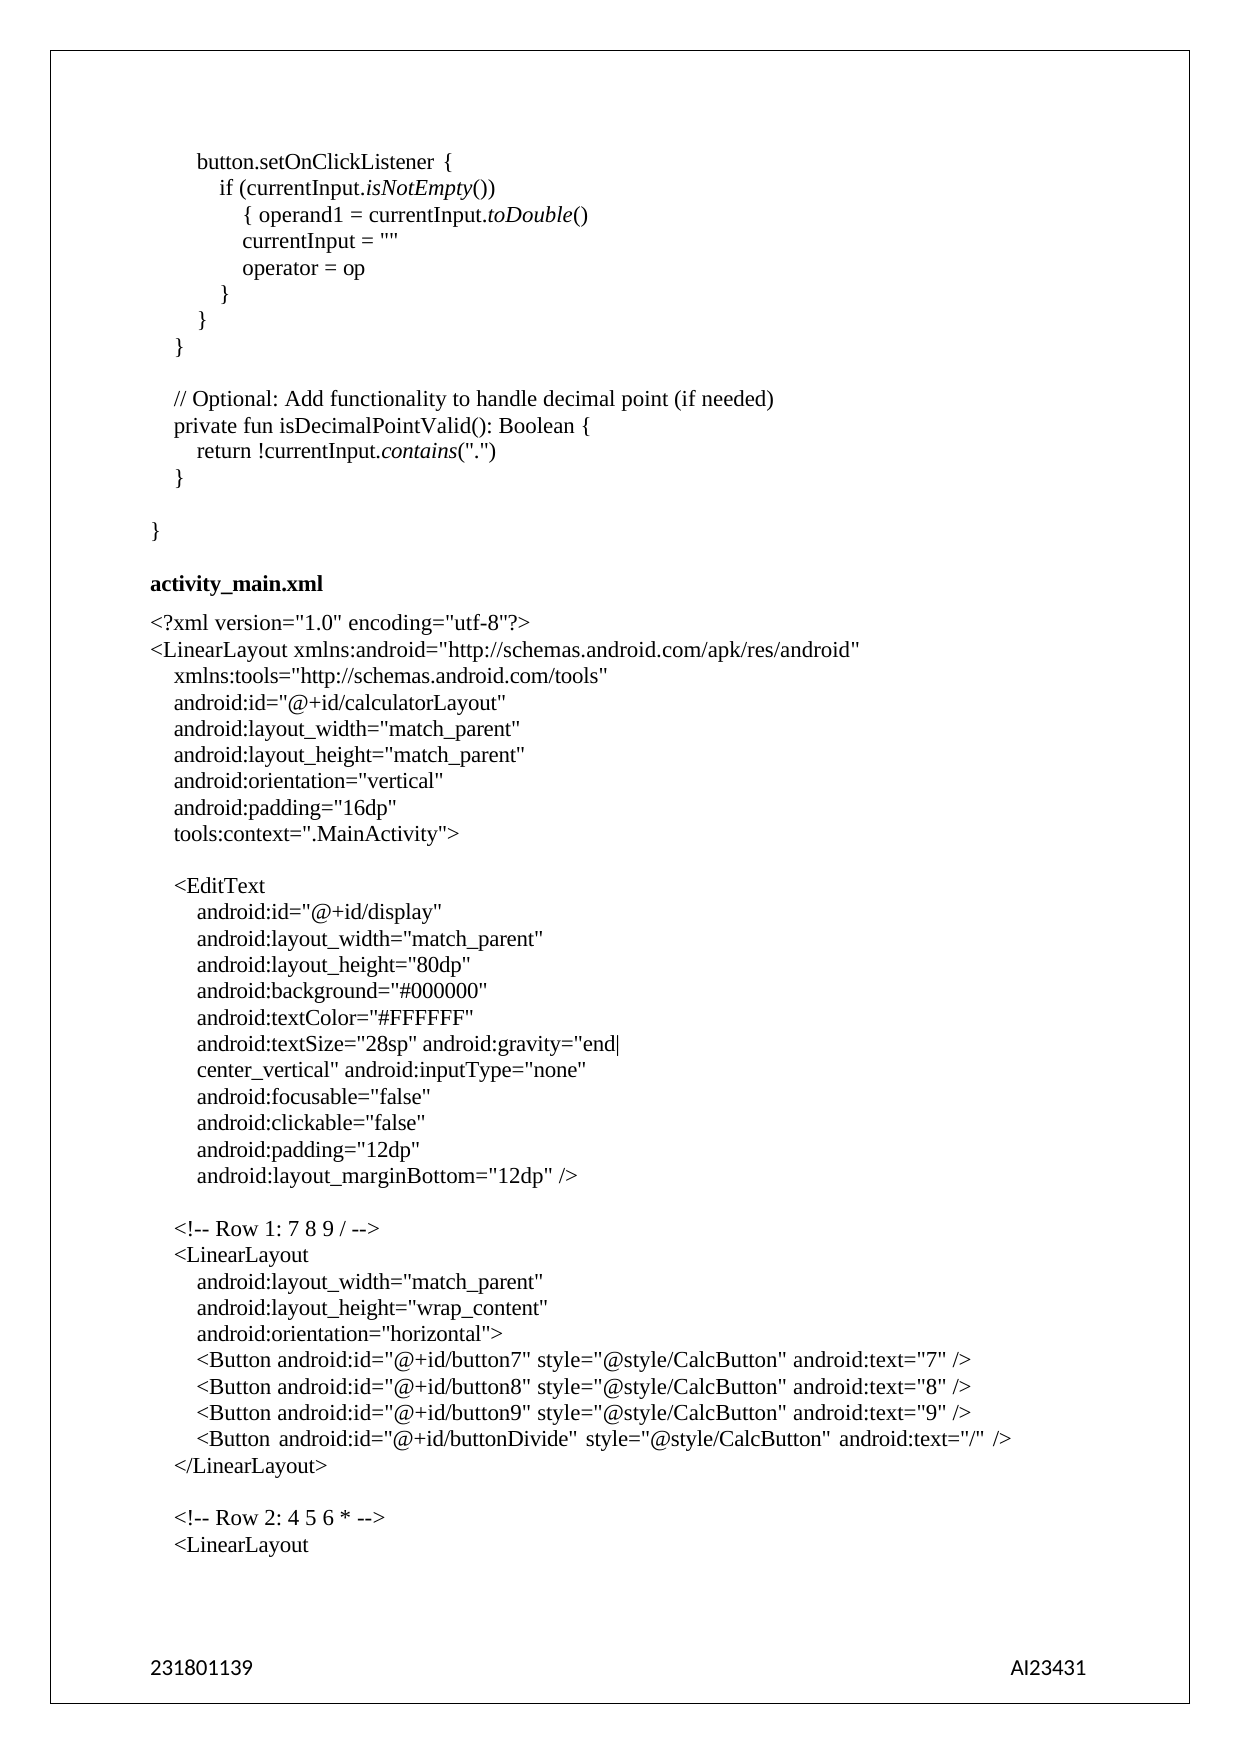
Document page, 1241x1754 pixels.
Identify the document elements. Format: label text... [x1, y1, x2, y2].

text return !currentInput.contains(".") [197, 438, 1166, 464]
text </LinearLayout> [173, 1452, 1166, 1478]
text if (currentInput.isNotEmpty()) { operand1 = currentInput.toDouble() currentInput = "" [219, 174, 595, 253]
text <Button android:id="@+id/button9" style="@style/CalcButton" android:text="9" /> [196, 1399, 1166, 1426]
text // Optional: Add functionality to handle decimal point (if needed) private fun isDecimalPointValid(): Boolean { [173, 385, 782, 438]
text <Button android:id="@+id/buttonDivide" style="@style/CalcButton" android:text="/" /> [196, 1426, 1166, 1452]
subtitle activity_main.xml [150, 570, 1166, 596]
text } [219, 280, 1166, 306]
text <LinearLayout xmlns:android="http://schemas.android.com/apk/res/android" xmlns:tools="http://schemas.android.com/tools" android:id="@+id/calculatorLayout" android:layout_width="match_parent" android:layout_height="match_parent" [150, 636, 860, 768]
text } [150, 517, 1166, 544]
text android:layout_width="match_parent" android:layout_height="80dp" android:background="#000000" android:textColor="#FFFFFF" android:textSize="28sp" android:gravity="end|center_vertical" android:inputType="none" android:focusable="false" android:clickable="false" android:padding="12dp" android:layout_marginBottom="12dp" /> [197, 925, 646, 1188]
text android:orientation="vertical" android:padding="16dp" tools:context=".MainActivity"> [173, 768, 507, 847]
text <!-- Row 1: 7 8 9 / --> [173, 1215, 1166, 1241]
text <?xml version="1.0" encoding="utf-8"?> [150, 609, 1166, 636]
text <LinearLayout [173, 1531, 1166, 1557]
text } [173, 464, 1166, 491]
text operator = op [242, 254, 1166, 280]
text button.setOnClickListener { [197, 148, 1166, 174]
text <Button android:id="@+id/button7" style="@style/CalcButton" android:text="7" /> [196, 1347, 1166, 1373]
text } [197, 306, 1166, 333]
text <!-- Row 2: 4 5 6 * --> [173, 1505, 1166, 1531]
text <EditText android:id="@+id/display" [173, 872, 507, 925]
text <Button android:id="@+id/button8" style="@style/CalcButton" android:text="8" /> [196, 1373, 1166, 1399]
text } [173, 333, 1166, 359]
text <LinearLayout android:layout_width="match_parent" android:layout_height="wrap_content" android:orientation="horizontal"> [173, 1241, 646, 1347]
